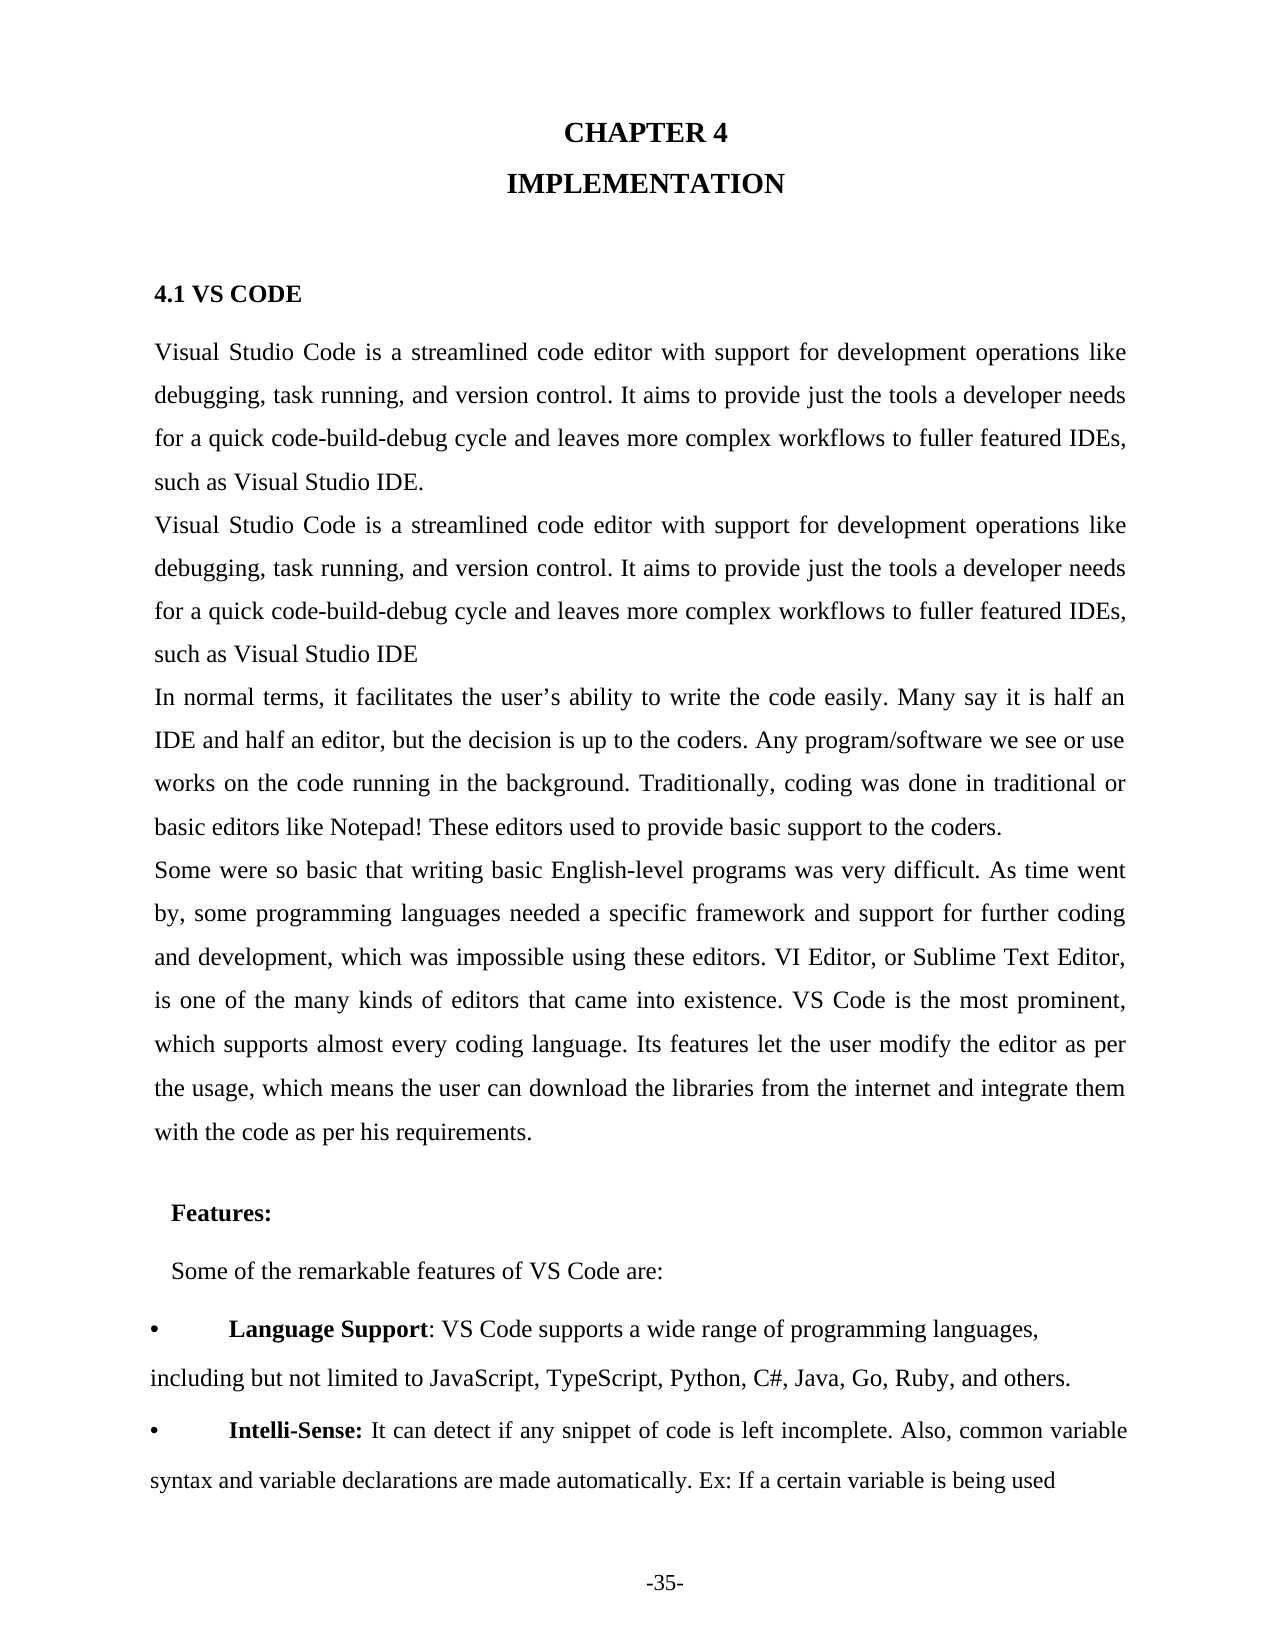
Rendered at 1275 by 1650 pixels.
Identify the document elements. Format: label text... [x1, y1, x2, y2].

text Features: [171, 1198, 1129, 1227]
text Visual Studio Code is a streamlined code editor with support for development operations like debugging, task running, and version control. It aims to provide just the tools a developer needs for a quick code-build-debug cycle and leaves more complex workflows to fuller featured IDEs, such as Visual Studio IDE [154, 510, 1127, 668]
text 4.1 VS CODE [154, 279, 1129, 307]
list Language Support: VS Code supports a wide range of programming languages, including but not limited to JavaScript, TypeScript, Python, C#, Java, Go, Ruby, and others. [150, 1314, 1129, 1392]
text Visual Studio Code is a streamlined code editor with support for development operations like debugging, task running, and version control. It aims to provide just the tools a developer needs for a quick code-build-debug cycle and leaves more complex workflows to fuller featured IDEs, such as Visual Studio IDE. [154, 337, 1127, 495]
text Some were so basic that writing basic English-level programs was very difficult. As time went by, some programming languages needed a specific framework and support for further coding and development, which was impossible using these editors. VI Editor, or Sublime Text Editor, is one of the many kinds of editors that came into existence. VS Code is the most prominent, which supports almost every coding language. Its features let the user modify the editor as per the usage, which means the user can download the libraries from the internet and integrate them with the code as per his requirements. [154, 855, 1127, 1145]
list Intelli-Sense: It can detect if any snippet of code is left incomplete. Also, common variable syntax and variable declarations are made automatically. Ex: If a certain variable is being used [150, 1416, 1129, 1493]
text CHAPTER 4 [150, 116, 1142, 149]
text -35- [646, 1569, 1129, 1596]
text IMPLEMENTATION [150, 166, 1142, 199]
text Some of the remarkable features of VS Code are: [171, 1256, 1129, 1285]
text In normal terms, it facilitates the user’s ability to write the code easily. Many say it is half an IDE and half an editor, but the decision is up to the coders. Any program/software we see or use works on the code running in the background. Traditionally, coding was done in traditional or basic editors like Notepad! These editors used to provide basic support to the coders. [154, 682, 1127, 840]
